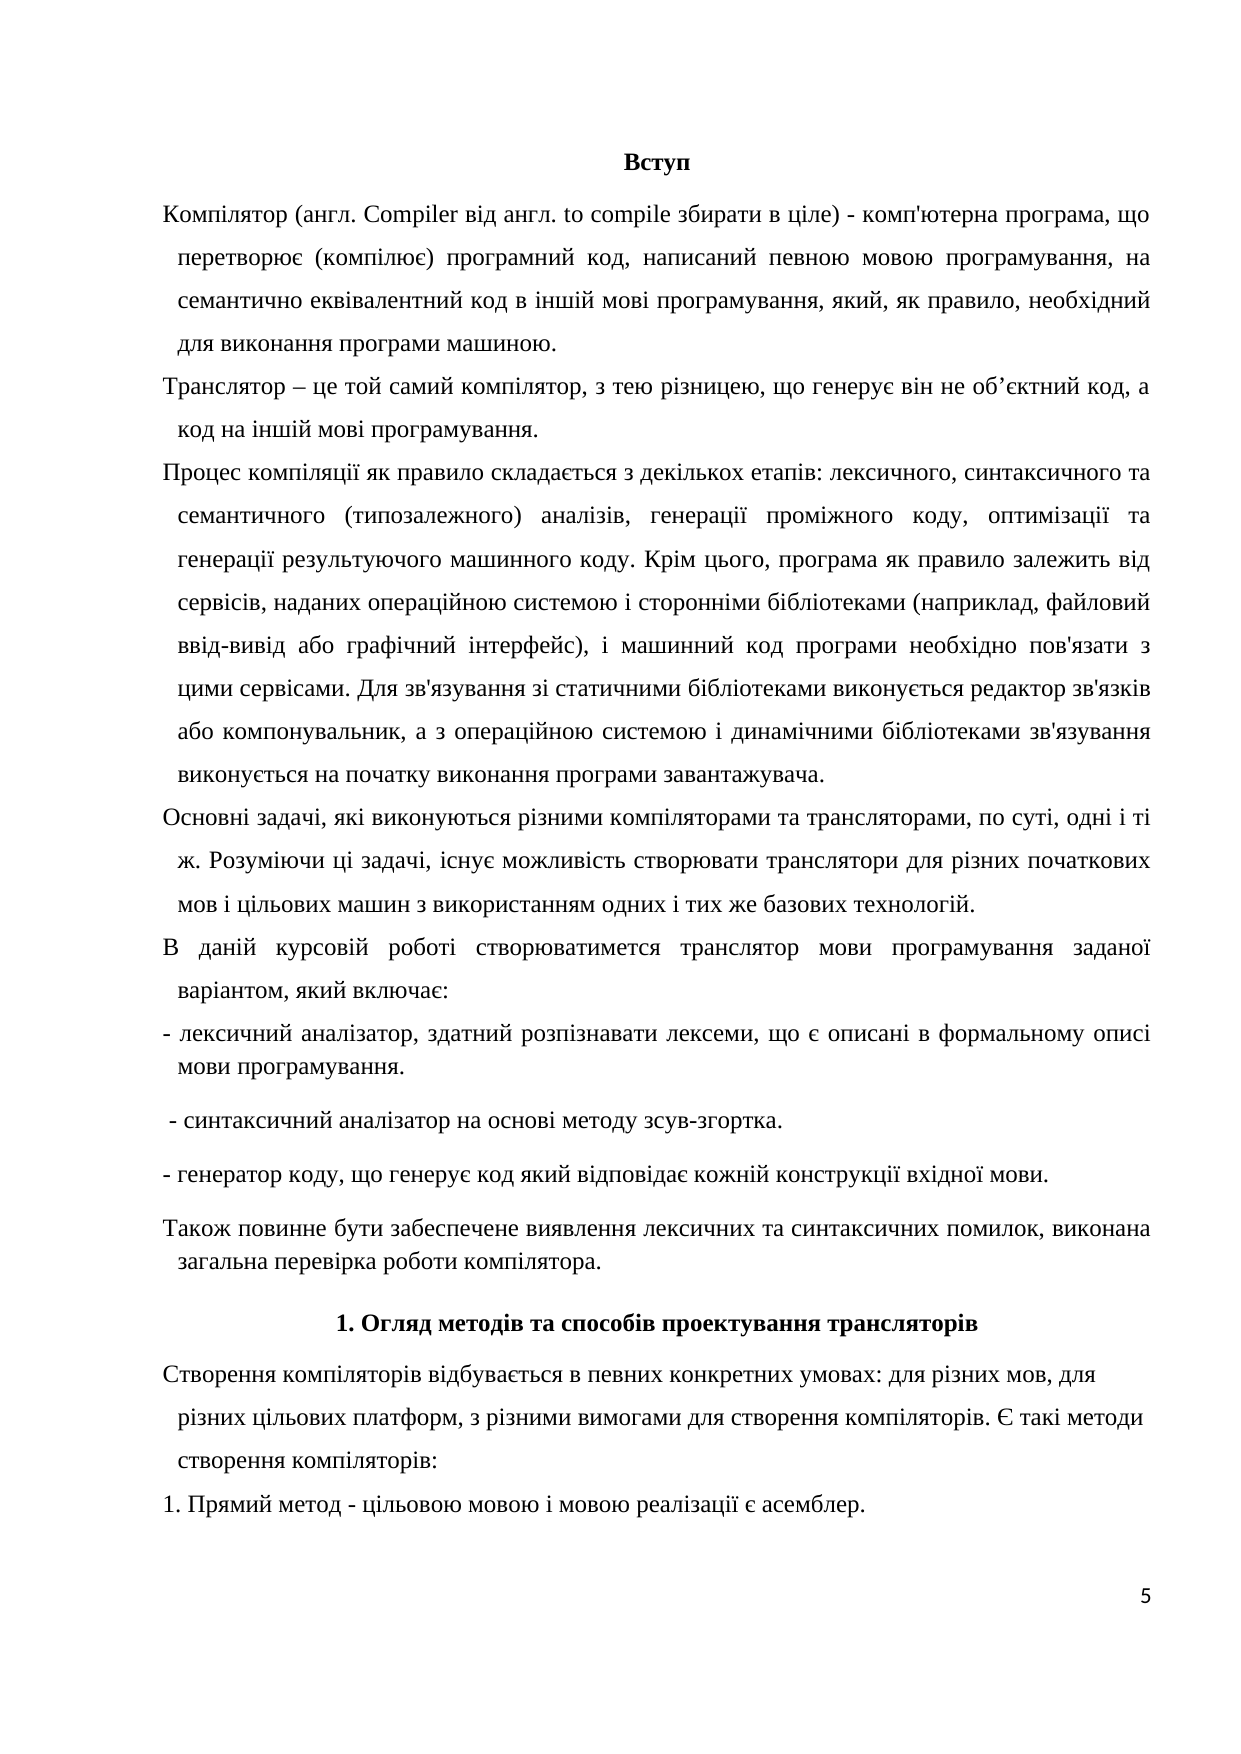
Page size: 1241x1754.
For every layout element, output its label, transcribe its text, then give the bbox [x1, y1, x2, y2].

text В даній курсовій роботі створюватимется транслятор мови програмування заданої варіантом, який включає: [162, 932, 1152, 1004]
text - лексичний аналізатор, здатний розпізнавати лексеми, що є описані в формальному описі мови програмування. [162, 1018, 1152, 1080]
text Також повинне бути забеспечене виявлення лексичних та синтаксичних помилок, виконана загальна перевірка роботи компілятора. [162, 1213, 1152, 1274]
subtitle Вступ [148, 147, 1152, 176]
text - генератор коду, що генерує код який відповідає кожній конструкції вхідної мови. [162, 1159, 1152, 1188]
text Процес компіляції як правило складається з декількох етапів: лексичного, синтаксичного та семантичного (типозалежного) аналізів, генерації проміжного коду, оптимізації та генерації результуючого машинного коду. Крім цього, програма як правило залежить від сервісів, наданих операційною системою і сторонніми бібліотеками (наприклад, файловий ввід-вивід або графічний інтерфейс), і машинний код програми необхідно пов'язати з цими сервісами. Для зв'язування зі статичними бібліотеками виконується редактор зв'язків або компонувальник, а з операційною системою і динамічними бібліотеками зв'язування виконується на початку виконання програми завантажувача. [162, 457, 1152, 788]
text Компілятор (англ. Compiler від англ. to compile збирати в ціле) - комп'ютерна програма, що перетворює (компілює) програмний код, написаний певною мовою програмування, на семантично еквівалентний код в іншій мові програмування, який, як правило, необхідний для виконання програми машиною. [162, 199, 1152, 357]
text Основні задачі, які виконуються різними компіляторами та трансляторами, по суті, одні і ті ж. Розуміючи ці задачі, існує можливість створювати транслятори для різних початкових мов і цільових машин з використанням одних і тих же базових технологій. [162, 802, 1152, 917]
text Транслятор – це той самий компілятор, з тею різницею, що генерує він не об’єктний код, а код на іншій мові програмування. [162, 371, 1152, 443]
text Створення компіляторів відбувається в певних конкретних умовах: для різних мов, для різних цільових платформ, з різними вимогами для створення компіляторів. Є такі методи створення компіляторів: [162, 1359, 1152, 1474]
text - синтаксичний аналізатор на основі методу зсув-згортка. [162, 1105, 1152, 1134]
text 1. Прямий метод - цільовою мовою і мовою реалізації є асемблер. [162, 1489, 1152, 1517]
subtitle 1. Огляд методів та способів проектування трансляторів [148, 1308, 1152, 1337]
